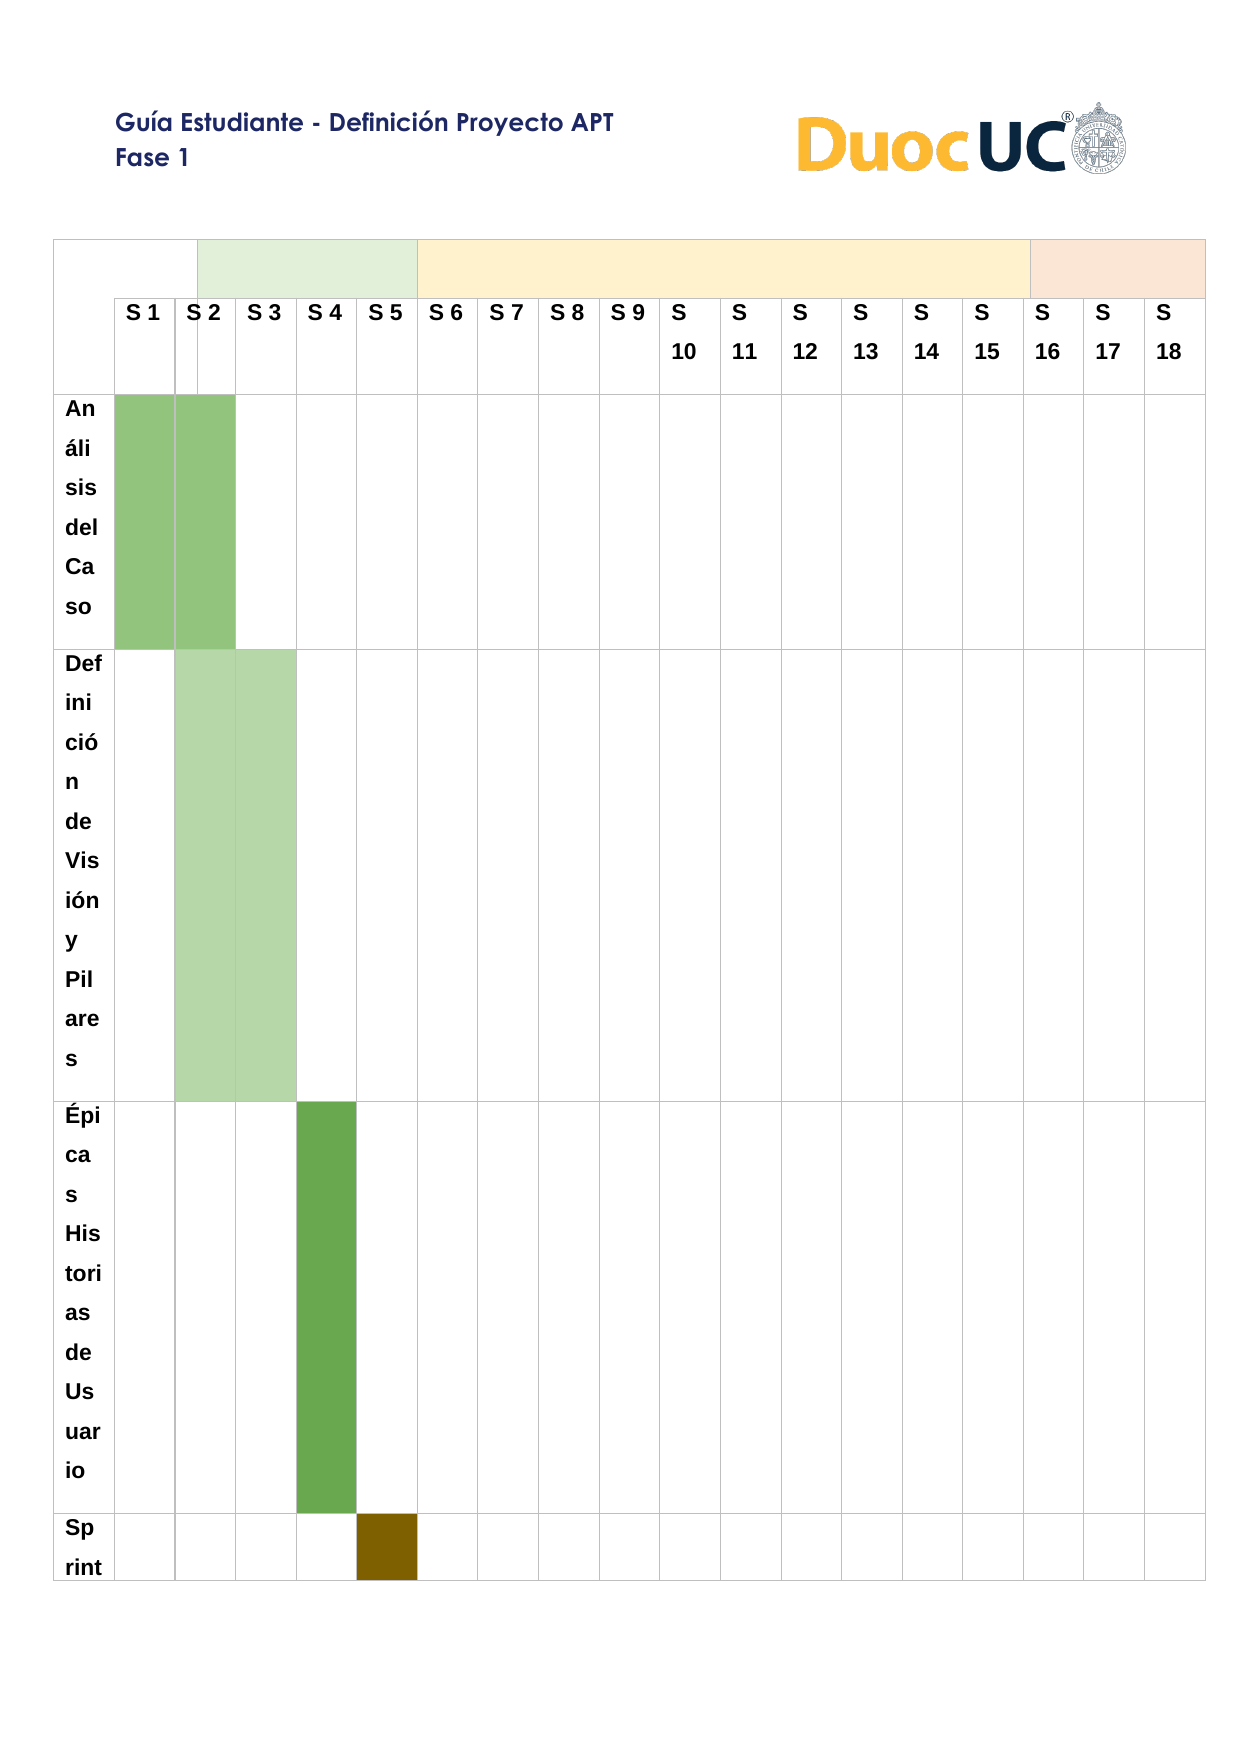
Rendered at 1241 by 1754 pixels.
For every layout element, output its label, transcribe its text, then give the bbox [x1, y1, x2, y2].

table_cell [1084, 395, 1144, 649]
table_cell [1145, 650, 1205, 1101]
table_cell [115, 650, 174, 1101]
table_cell [600, 1102, 659, 1513]
table_cell [1084, 1514, 1144, 1580]
table_cell S 11 [721, 299, 781, 394]
table_cell [236, 1514, 296, 1580]
table_cell S 4 [297, 299, 356, 394]
table_cell [539, 1514, 599, 1580]
table_cell [478, 395, 538, 649]
table_cell [176, 650, 235, 1101]
table_cell [842, 650, 902, 1101]
table_cell [418, 395, 477, 649]
table_cell S 16 [1024, 299, 1083, 394]
table_cell [539, 1102, 599, 1513]
table_cell [297, 1514, 356, 1580]
table_cell [600, 1514, 659, 1580]
table_cell [903, 650, 962, 1101]
table_cell [1024, 1102, 1083, 1513]
table_cell [963, 650, 1023, 1101]
table_cell [963, 1514, 1023, 1580]
table_cell [721, 395, 781, 649]
table_cell Épicas Historias de Usuario [54, 1102, 114, 1513]
table_header Fase 1 [198, 240, 417, 298]
table_cell [1084, 1102, 1144, 1513]
table_cell [297, 395, 356, 649]
table_cell S 7 [478, 299, 538, 394]
table_cell [721, 650, 781, 1101]
table_cell [782, 650, 841, 1101]
table_cell [1024, 650, 1083, 1101]
table_cell [357, 1514, 417, 1580]
table_cell Sprint 0: Administración Inicial [54, 1514, 114, 1580]
table_cell [539, 650, 599, 1101]
table_cell [903, 1514, 962, 1580]
table_cell [963, 1102, 1023, 1513]
table_cell [357, 1102, 417, 1513]
table_cell S 2 [198, 299, 235, 394]
table_cell [478, 650, 538, 1101]
table_cell [782, 1102, 841, 1513]
table_cell Análisis del Caso [54, 395, 114, 649]
table_cell S 18 [1145, 299, 1205, 394]
picture [798, 102, 1126, 174]
table_cell [478, 1102, 538, 1513]
table_cell [842, 1514, 902, 1580]
table_cell [1145, 1102, 1205, 1513]
table_cell [236, 1102, 296, 1513]
table_cell [297, 650, 356, 1101]
table_cell [600, 395, 659, 649]
table_cell [1145, 395, 1205, 649]
table_cell [478, 1514, 538, 1580]
table_cell S 1 [115, 299, 174, 394]
table_cell [721, 1102, 781, 1513]
table_cell [115, 1514, 174, 1580]
table_cell [1024, 1514, 1083, 1580]
table_cell [660, 1514, 720, 1580]
table_cell S 14 [903, 299, 962, 394]
table_cell [660, 1102, 720, 1513]
table_cell [842, 1102, 902, 1513]
table_cell [1145, 1514, 1205, 1580]
table_cell [721, 1514, 781, 1580]
table_cell [418, 1102, 477, 1513]
table_cell [236, 650, 296, 1101]
table_cell S 13 [842, 299, 902, 394]
table_cell [600, 650, 659, 1101]
table_cell [357, 650, 417, 1101]
table_cell [903, 395, 962, 649]
table_cell [176, 395, 235, 649]
table_cell [1084, 650, 1144, 1101]
table_cell [782, 395, 841, 649]
table_cell [963, 395, 1023, 649]
table_cell [115, 395, 174, 649]
table_cell [115, 1102, 174, 1513]
table_cell S 12 [782, 299, 841, 394]
table_cell [357, 395, 417, 649]
table_cell S 17 [1084, 299, 1144, 394]
table_cell [418, 1514, 477, 1580]
table_header Fase 2 [418, 240, 1030, 298]
table_cell [297, 1102, 356, 1513]
table_cell S 6 [418, 299, 477, 394]
table_cell [236, 395, 296, 649]
table_header Fase 3 [1031, 240, 1205, 298]
table_cell S 15 [963, 299, 1023, 394]
table_cell [782, 1514, 841, 1580]
table_cell [660, 650, 720, 1101]
table_cell Definición de Visión y Pilares [54, 650, 114, 1101]
table_cell [418, 650, 477, 1101]
table_cell [903, 1102, 962, 1513]
table_cell [539, 395, 599, 649]
table_cell [1024, 395, 1083, 649]
table_cell S 8 [539, 299, 599, 394]
table_cell [660, 395, 720, 649]
table_cell [176, 1514, 235, 1580]
table_header Actividad [54, 240, 197, 394]
table_cell [842, 395, 902, 649]
table_cell S 2 [176, 299, 197, 394]
table_cell S 9 [600, 299, 659, 394]
table_cell S 5 [357, 299, 417, 394]
table_cell S 3 [236, 299, 296, 394]
table_cell [176, 1102, 235, 1513]
table_cell S 10 [660, 299, 720, 394]
